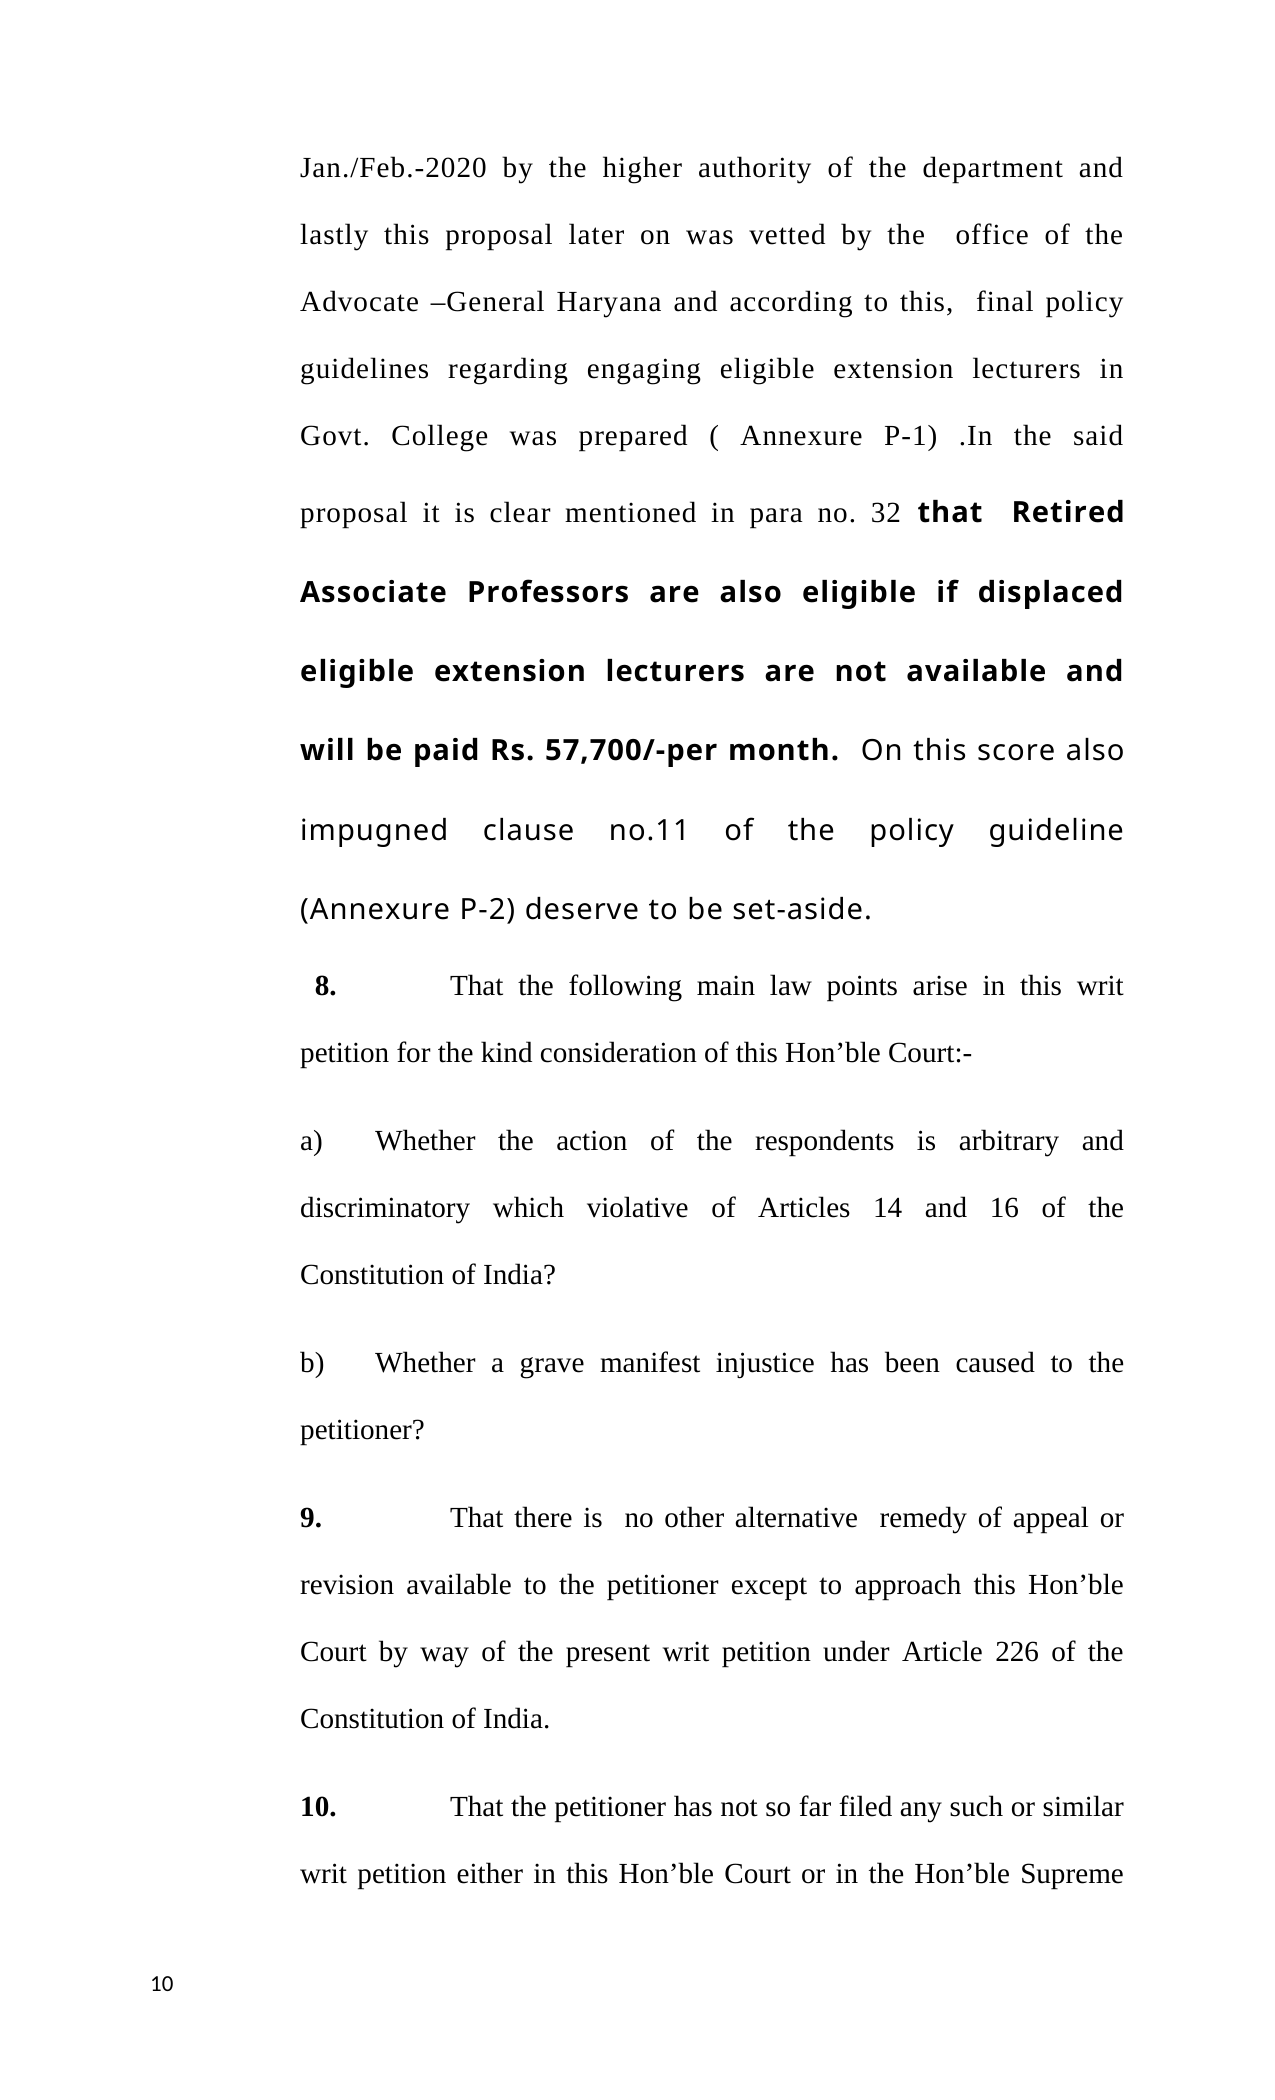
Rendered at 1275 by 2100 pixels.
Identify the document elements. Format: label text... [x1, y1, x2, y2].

text a) Whether the action of the respondents is arbitrary and discriminatory which violative of Articles 14 and 16 of the Constitution of India? [300, 1123, 1125, 1291]
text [300, 150, 1125, 928]
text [300, 1789, 1125, 1890]
text b) Whether a grave manifest injustice has been caused to the petitioner? [300, 1345, 1125, 1446]
text 9. That there is no other alternative remedy of appeal or revision available to the petitioner except to approach this Hon’ble Court by way of the present writ petition under Article 226 of the Constitution of India. [300, 1500, 1125, 1735]
text 8. That the following main law points arise in this writ petition for the kind consideration of this Hon’ble Court:- [300, 968, 1125, 1068]
